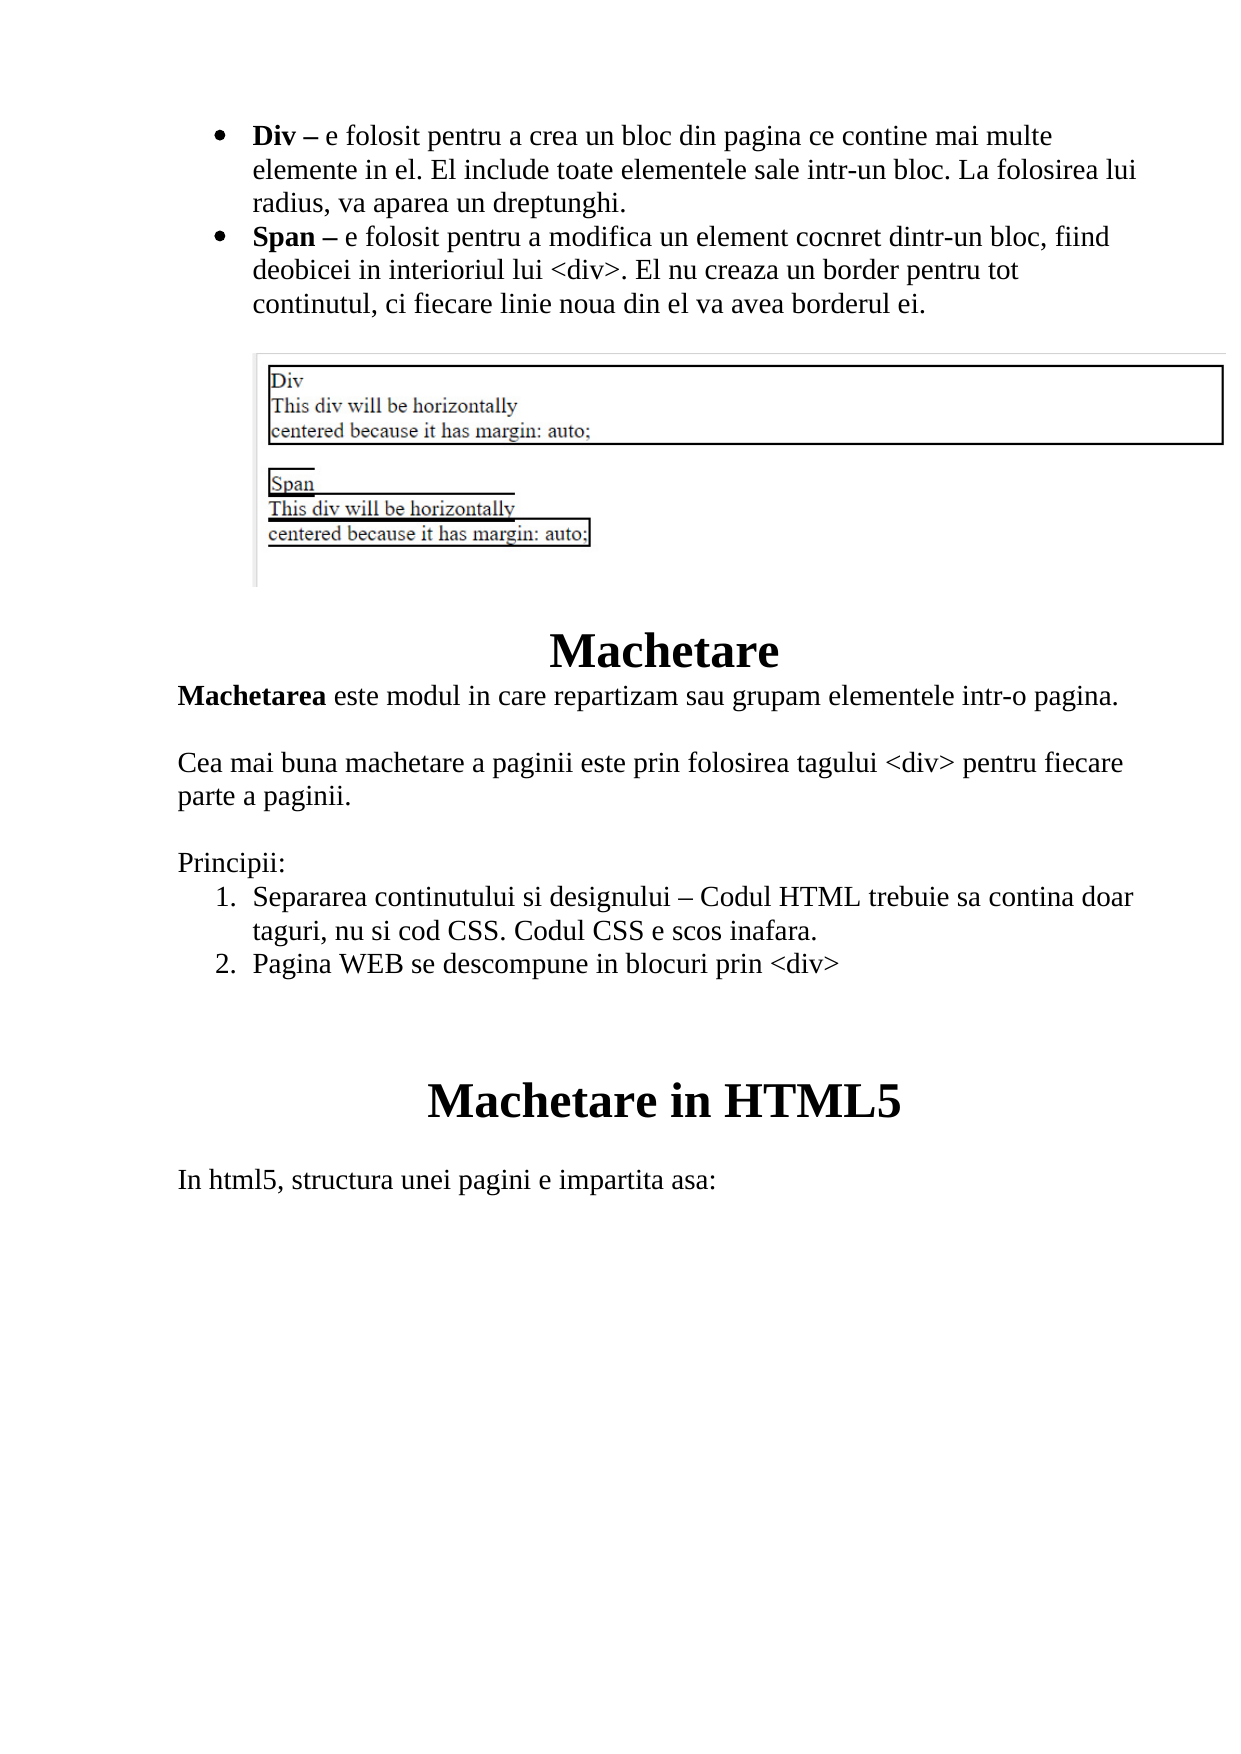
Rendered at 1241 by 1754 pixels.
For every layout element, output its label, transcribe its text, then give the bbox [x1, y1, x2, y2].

list Div – e folosit pentru a crea un bloc din pagina ce contine mai multe elemente in el. El include toate elementele sale intr-un bloc. La folosirea lui radius, va aparea un dreptunghi. [215, 118, 1152, 219]
list Span – e folosit pentru a modifica un element cocnret dintr-un bloc, fiind deobicei in interioriul lui <div>. El nu creaza un border pentru tot continutul, ci fiecare linie noua din el va avea borderul ei. [215, 219, 1152, 319]
list Pagina WEB se descompune in blocuri prin <div> [215, 946, 1152, 980]
text Principii: [177, 846, 1152, 879]
text Cea mai buna machetare a paginii este prin folosirea tagului <div> pentru fiecare parte a paginii. [177, 745, 1152, 812]
text In html5, structura unei pagini e impartita asa: [177, 1162, 1152, 1195]
list Separarea continutului si designului – Codul HTML trebuie sa contina doar taguri, nu si cod CSS. Codul CSS e scos inafara. [215, 879, 1152, 946]
text Machetarea este modul in care repartizam sau grupam elementele intr-o pagina. [177, 678, 1152, 711]
text Machetare in HTML5 [177, 1071, 1152, 1128]
text Machetare [177, 620, 1152, 678]
picture [252, 353, 1226, 587]
